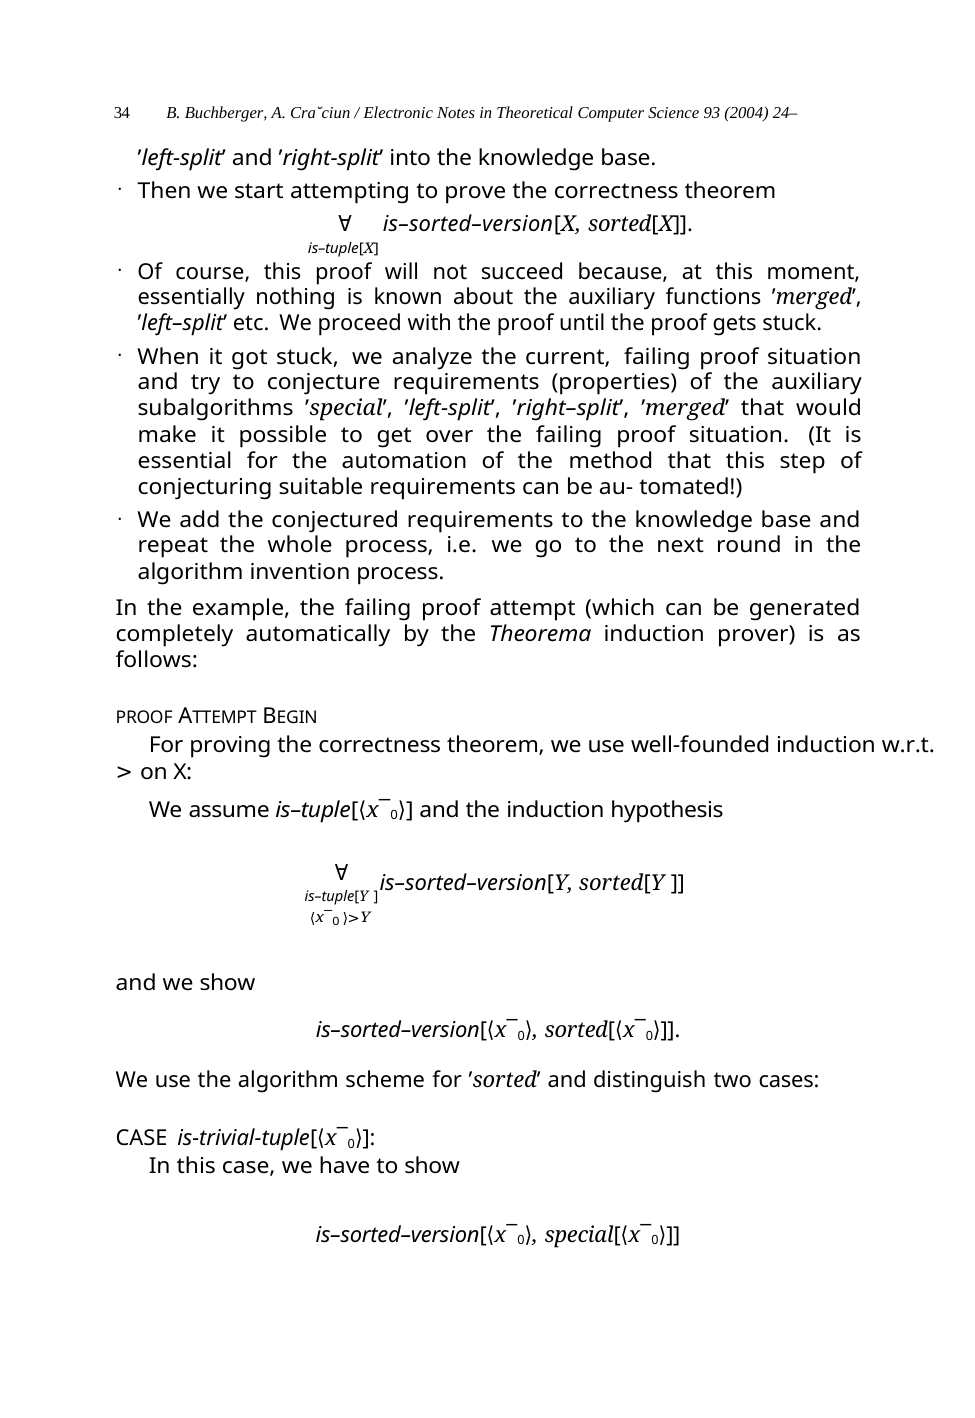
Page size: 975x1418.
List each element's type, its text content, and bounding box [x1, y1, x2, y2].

text ⟨x¯0 ⟩>Y [300, 906, 379, 931]
text We assume is–tuple[⟨x¯0⟩] and the induction hypothesis [148, 784, 937, 825]
text CASE is-trivial-tuple[⟨x¯0⟩]: [115, 1115, 937, 1153]
list Then we start attempting to prove the correctness theorem [117, 175, 937, 205]
text is–sorted–version[⟨x¯0⟩, sorted[⟨x¯0⟩]]. [316, 1014, 937, 1044]
text is–sorted–version[⟨x¯0⟩, special[⟨x¯0⟩]] [315, 1219, 937, 1248]
list We add the conjectured requirements to the knowledge base and repeat the whole process, i.e. we go to the next round in the algorithm invention process. [117, 507, 861, 586]
text We use the algorithm scheme for ’sorted’ and distinguish two cases: [115, 1064, 937, 1093]
text ∀ is–sorted–version[X, sorted[X]]. [102, 209, 929, 237]
text is–tuple[X] [308, 237, 937, 257]
list When it got stuck, we analyze the current, failing proof situation and try to conjecture requirements (properties) of the auxiliary subalgorithms ’special’, ’left-split’, ’right–split’, ’merged’ that would make it possible to get over the failing proof situation. (It is essential for the automation of the method that this step of conjecturing suitable requirements can be au- tomated!) [117, 343, 862, 501]
text ∀ [304, 864, 379, 885]
list Of course, this proof will not succeed because, at this moment, essentially nothing is known about the auxiliary functions ’merged’, ’left–split’ etc. We proceed with the proof until the proof gets stuck. [117, 259, 861, 337]
text > on X: [115, 758, 937, 784]
text is–sorted–version[Y, sorted[Y ]] [379, 867, 937, 897]
text ’left-split’ and ’right-split’ into the knowledge base. [137, 142, 937, 172]
text proof Attempt Begin [115, 700, 937, 730]
text and we show [115, 966, 937, 996]
text In this case, we have to show [148, 1153, 937, 1179]
text is–tuple[Y ] [304, 885, 379, 906]
text In the example, the failing proof attempt (which can be generated completely automatically by the Theorema induction prover) is as follows: [115, 595, 861, 673]
text For proving the correctness theorem, we use well-founded induction w.r.t. [148, 730, 937, 758]
